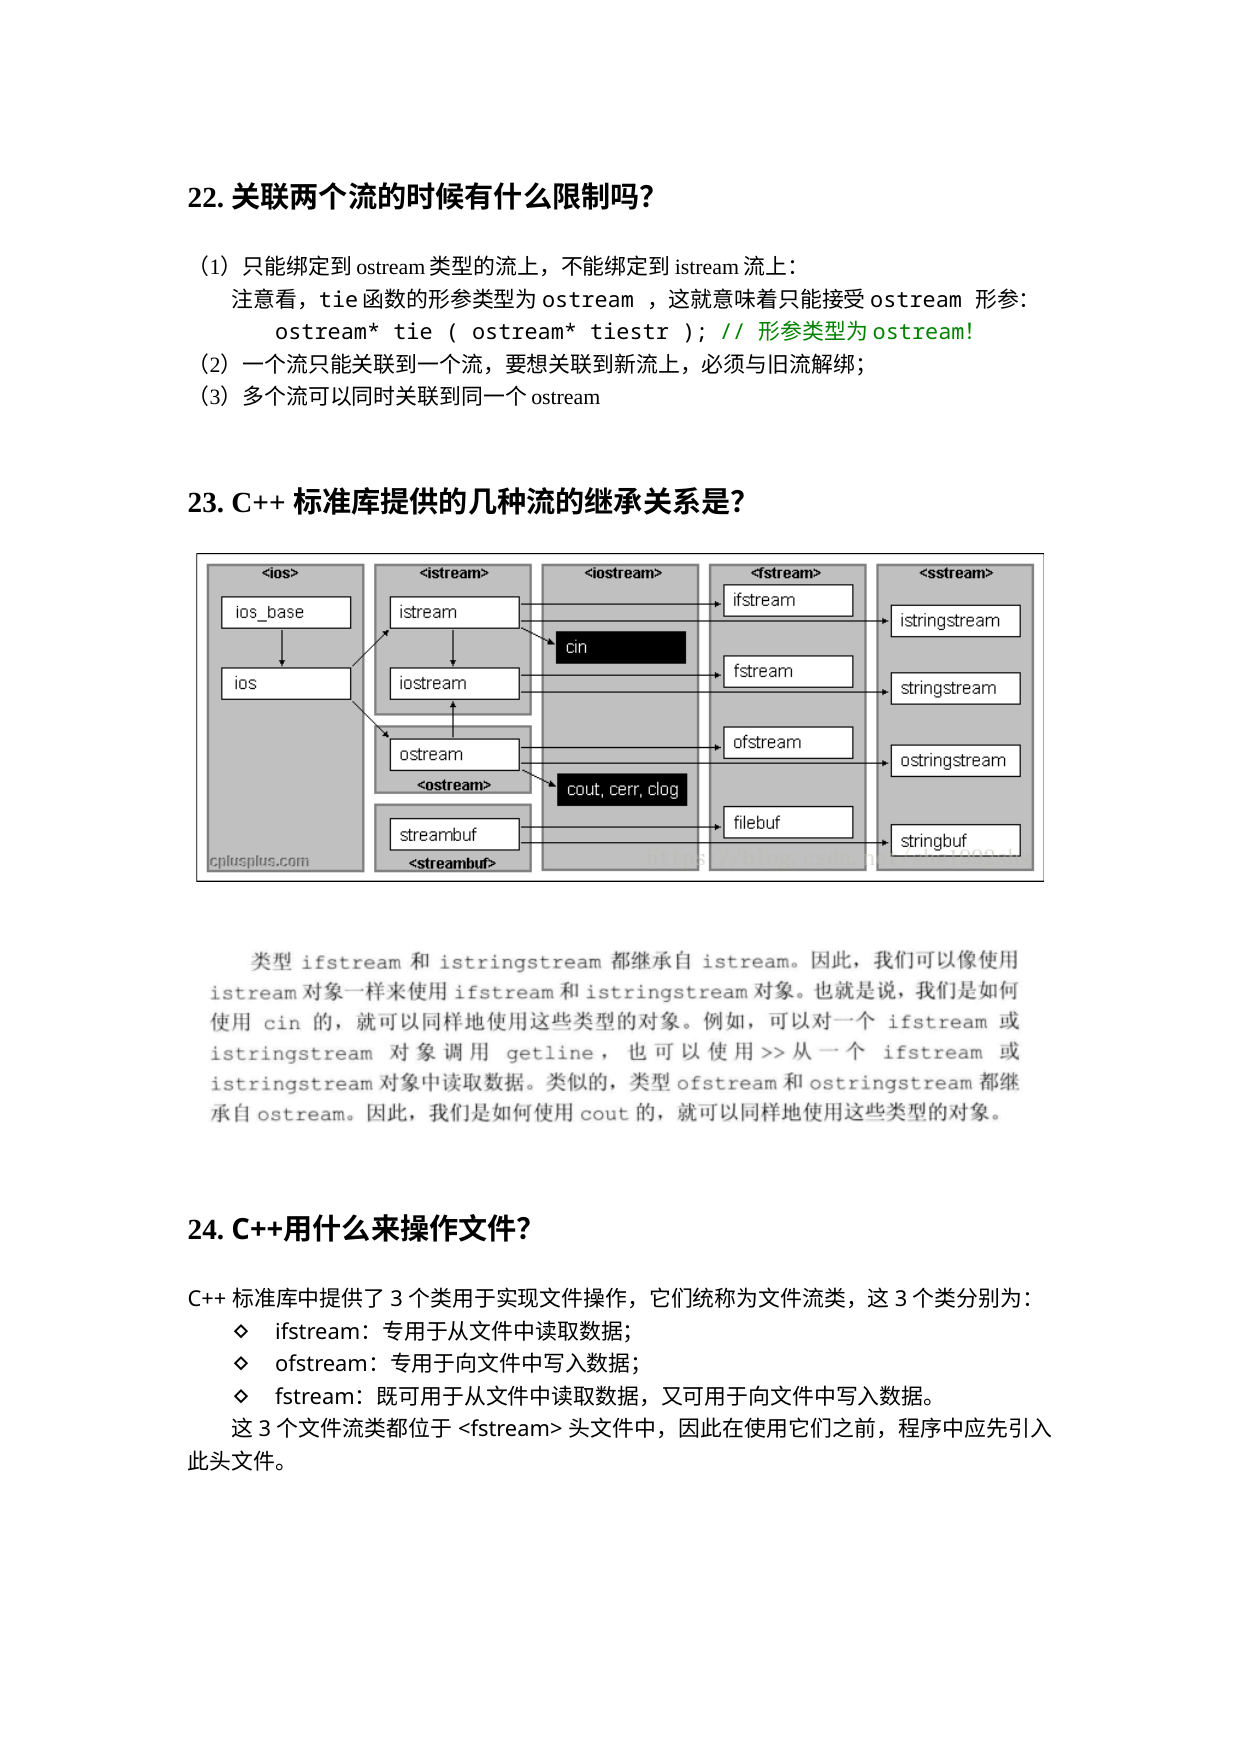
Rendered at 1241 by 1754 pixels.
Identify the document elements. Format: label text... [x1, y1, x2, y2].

text （3）多个流可以同时关联到同一个ostream [187, 379, 1053, 411]
list ofstream：专用于向文件中写入数据； [231, 1346, 1053, 1378]
text （1）只能绑定到ostream类型的流上，不能绑定到istream流上： [187, 249, 1053, 281]
picture [196, 553, 1044, 882]
picture [205, 943, 1035, 1134]
subtitle 关联两个流的时候有什么限制吗？ [187, 162, 1053, 227]
text ostream* tie ( ostream* tiestr ); // 形参类型为ostream！ [187, 314, 1053, 346]
list fstream：既可用于从文件中读取数据，又可用于向文件中写入数据。 [231, 1378, 1053, 1411]
subtitle C++用什么来操作文件？ [187, 1194, 1053, 1259]
text 这 3 个文件流类都位于 <fstream> 头文件中，因此在使用它们之前，程序中应先引入此头文件。 [187, 1411, 1053, 1476]
text （2）一个流只能关联到一个流，要想关联到新流上，必须与旧流解绑； [187, 346, 1053, 379]
list ifstream：专用于从文件中读取数据； [231, 1313, 1053, 1346]
text 注意看，tie函数的形参类型为ostream ，这就意味着只能接受ostream 形参： [187, 281, 1053, 314]
subtitle C++ 标准库提供的几种流的继承关系是？ [187, 467, 1053, 532]
text C++ 标准库中提供了 3 个类用于实现文件操作，它们统称为文件流类，这 3 个类分别为： [187, 1281, 1053, 1313]
